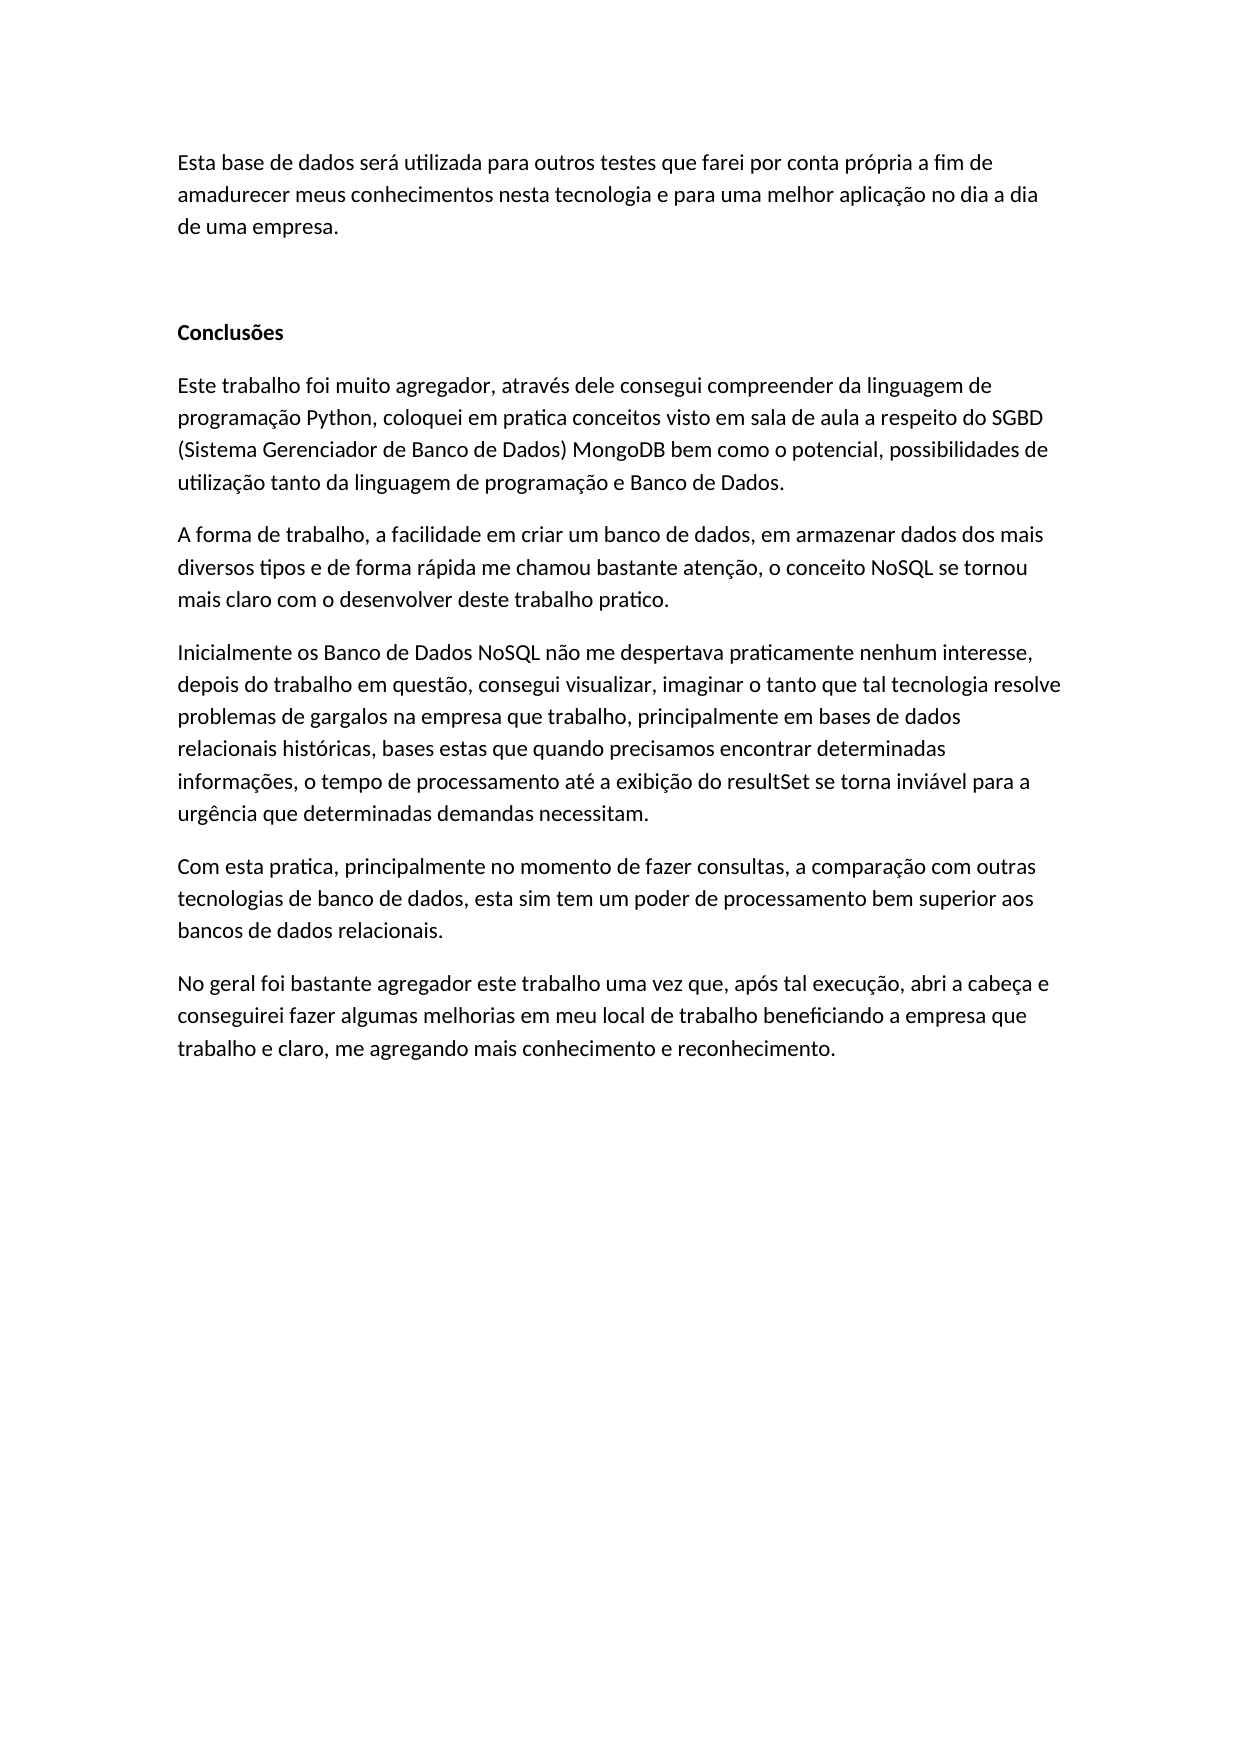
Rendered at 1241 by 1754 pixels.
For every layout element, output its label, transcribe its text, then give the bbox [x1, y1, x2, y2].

text A forma de trabalho, a facilidade em criar um banco de dados, em armazenar dados dos mais diversos tipos e de forma rápida me chamou bastante atenção, o conceito NoSQL se tornou mais claro com o desenvolver deste trabalho pratico. [177, 521, 1063, 613]
text No geral foi bastante agregador este trabalho uma vez que, após tal execução, abri a cabeça e conseguirei fazer algumas melhorias em meu local de trabalho beneficiando a empresa que trabalho e claro, me agregando mais conhecimento e reconhecimento. [177, 969, 1063, 1062]
text Esta base de dados será utilizada para outros testes que farei por conta própria a fim de amadurecer meus conhecimentos nesta tecnologia e para uma melhor aplicação no dia a dia de uma empresa. [177, 148, 1063, 240]
text Inicialmente os Banco de Dados NoSQL não me despertava praticamente nenhum interesse, depois do trabalho em questão, consegui visualizar, imaginar o tanto que tal tecnologia resolve problemas de gargalos na empresa que trabalho, principalmente em bases de dados relacionais históricas, bases estas que quando precisamos encontrar determinadas informações, o tempo de processamento até a exibição do resultSet se torna inviável para a urgência que determinadas demandas necessitam. [177, 638, 1063, 827]
text Conclusões [177, 318, 1063, 346]
text Com esta pratica, principalmente no momento de fazer consultas, a comparação com outras tecnologias de banco de dados, esta sim tem um poder de processamento bem superior aos bancos de dados relacionais. [177, 852, 1063, 944]
text Este trabalho foi muito agregador, através dele consegui compreender da linguagem de programação Python, coloquei em pratica conceitos visto em sala de aula a respeito do SGBD (Sistema Gerenciador de Banco de Dados) MongoDB bem como o potencial, possibilidades de utilização tanto da linguagem de programação e Banco de Dados. [177, 371, 1063, 496]
